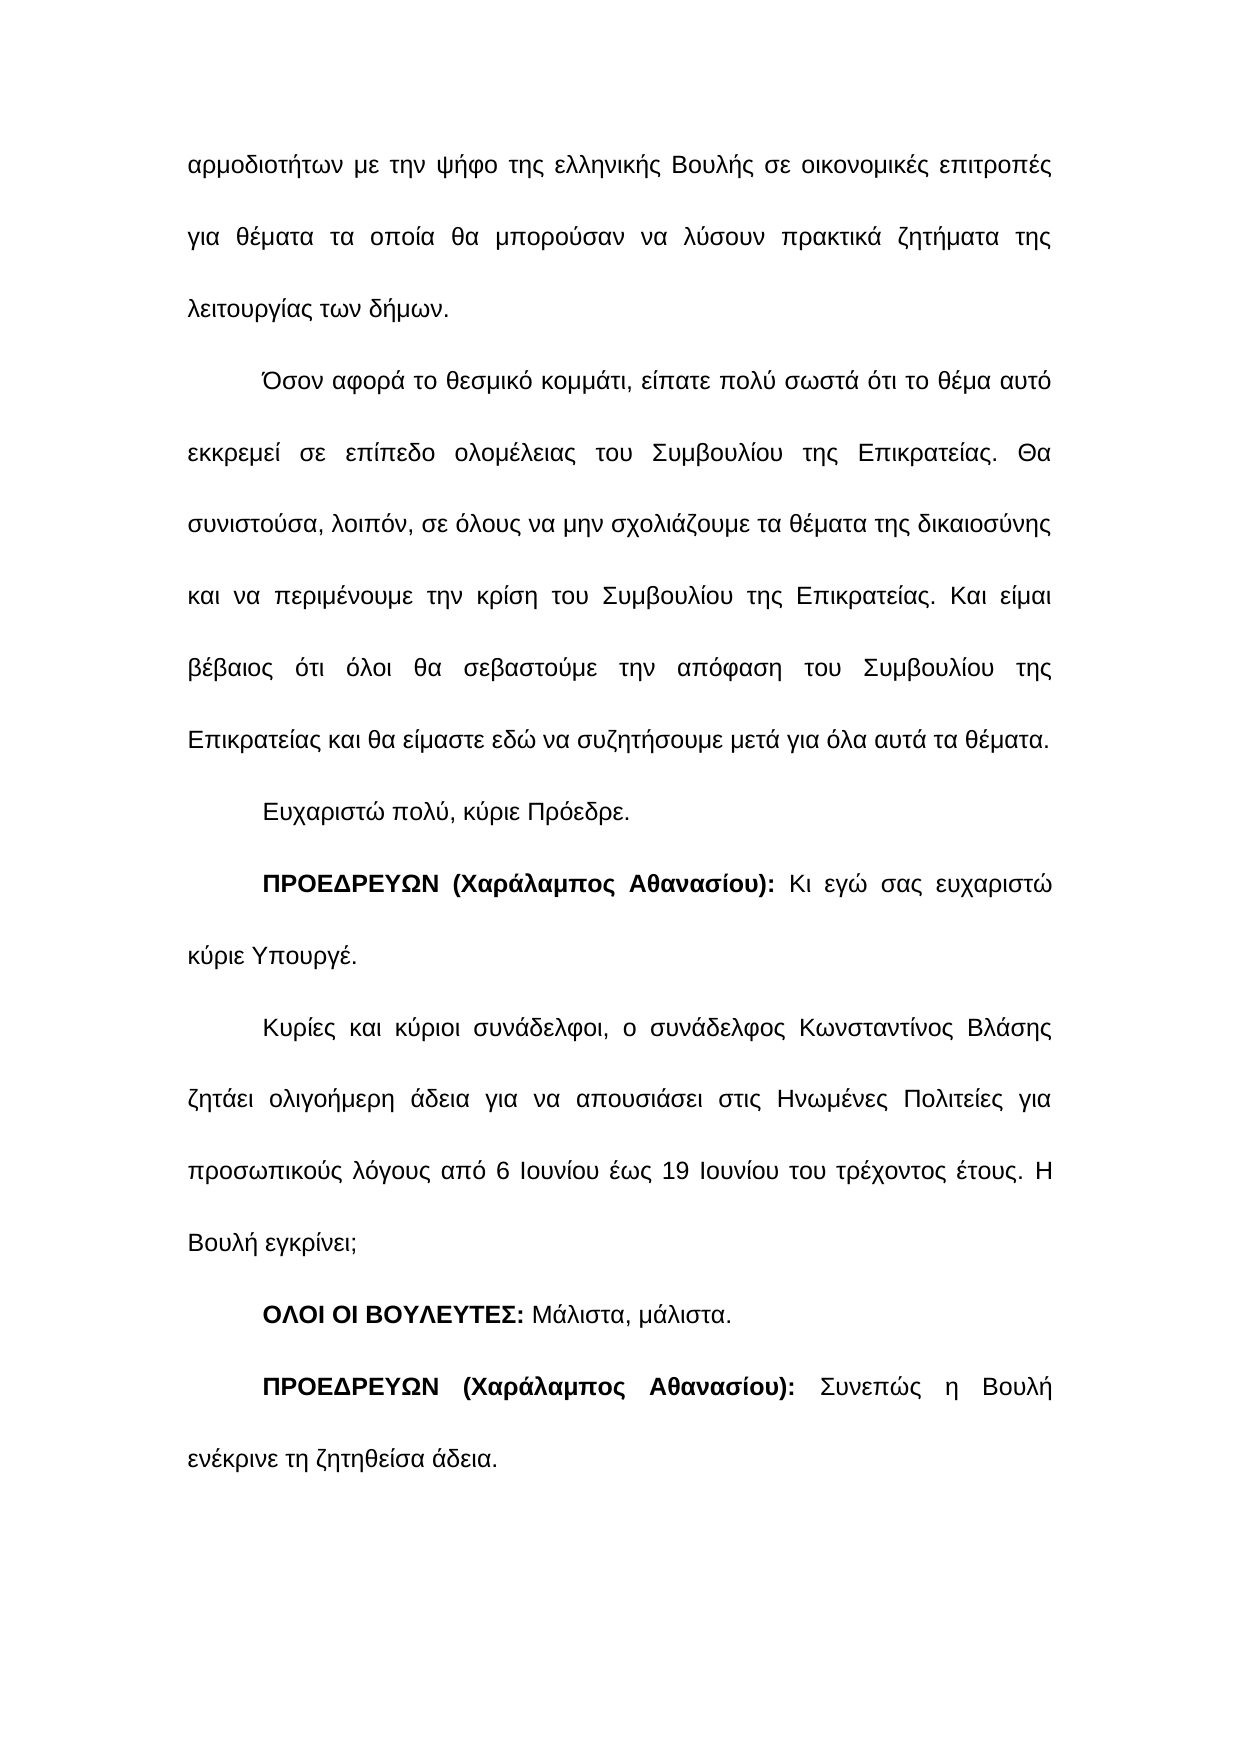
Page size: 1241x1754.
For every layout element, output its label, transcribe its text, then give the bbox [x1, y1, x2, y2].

text ΠΡΟΕΔΡΕΥΩΝ (Χαράλαμπος Αθανασίου): Κι εγώ σας ευχαριστώ κύριε Υπουργέ. [187, 869, 1053, 969]
text ΟΛΟΙ ΟΙ ΒΟΥΛΕΥΤΕΣ: Μάλιστα, μάλιστα. [187, 1300, 1053, 1329]
text Κυρίες και κύριοι συνάδελφοι, ο συνάδελφος Κωνσταντίνος Βλάσης ζητάει ολιγοήμερη άδεια για να απουσιάσει στις Ηνωμένες Πολιτείες για προσωπικούς λόγους από 6 Ιουνίου έως 19 Ιουνίου του τρέχοντος έτους. Η Βουλή εγκρίνει; [187, 1012, 1053, 1257]
text ΠΡΟΕΔΡΕΥΩΝ (Χαράλαμπος Αθανασίου): Συνεπώς η Βουλή ενέκρινε τη ζητηθείσα άδεια. [187, 1372, 1053, 1472]
text Ευχαριστώ πολύ, κύριε Πρόεδρε. [187, 797, 1053, 826]
text Όσον αφορά το θεσμικό κομμάτι, είπατε πολύ σωστά ότι το θέμα αυτό εκκρεμεί σε επίπεδο ολομέλειας του Συμβουλίου της Επικρατείας. Θα συνιστούσα, λοιπόν, σε όλους να μην σχολιάζουμε τα θέματα της δικαιοσύνης και να περιμένουμε την κρίση του Συμβουλίου της Επικρατείας. Και είμαι βέβαιος ότι όλοι θα σεβαστούμε την απόφαση του Συμβουλίου της Επικρατείας και θα είμαστε εδώ να συζητήσουμε μετά για όλα αυτά τα θέματα. [187, 366, 1053, 754]
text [187, 150, 1053, 322]
